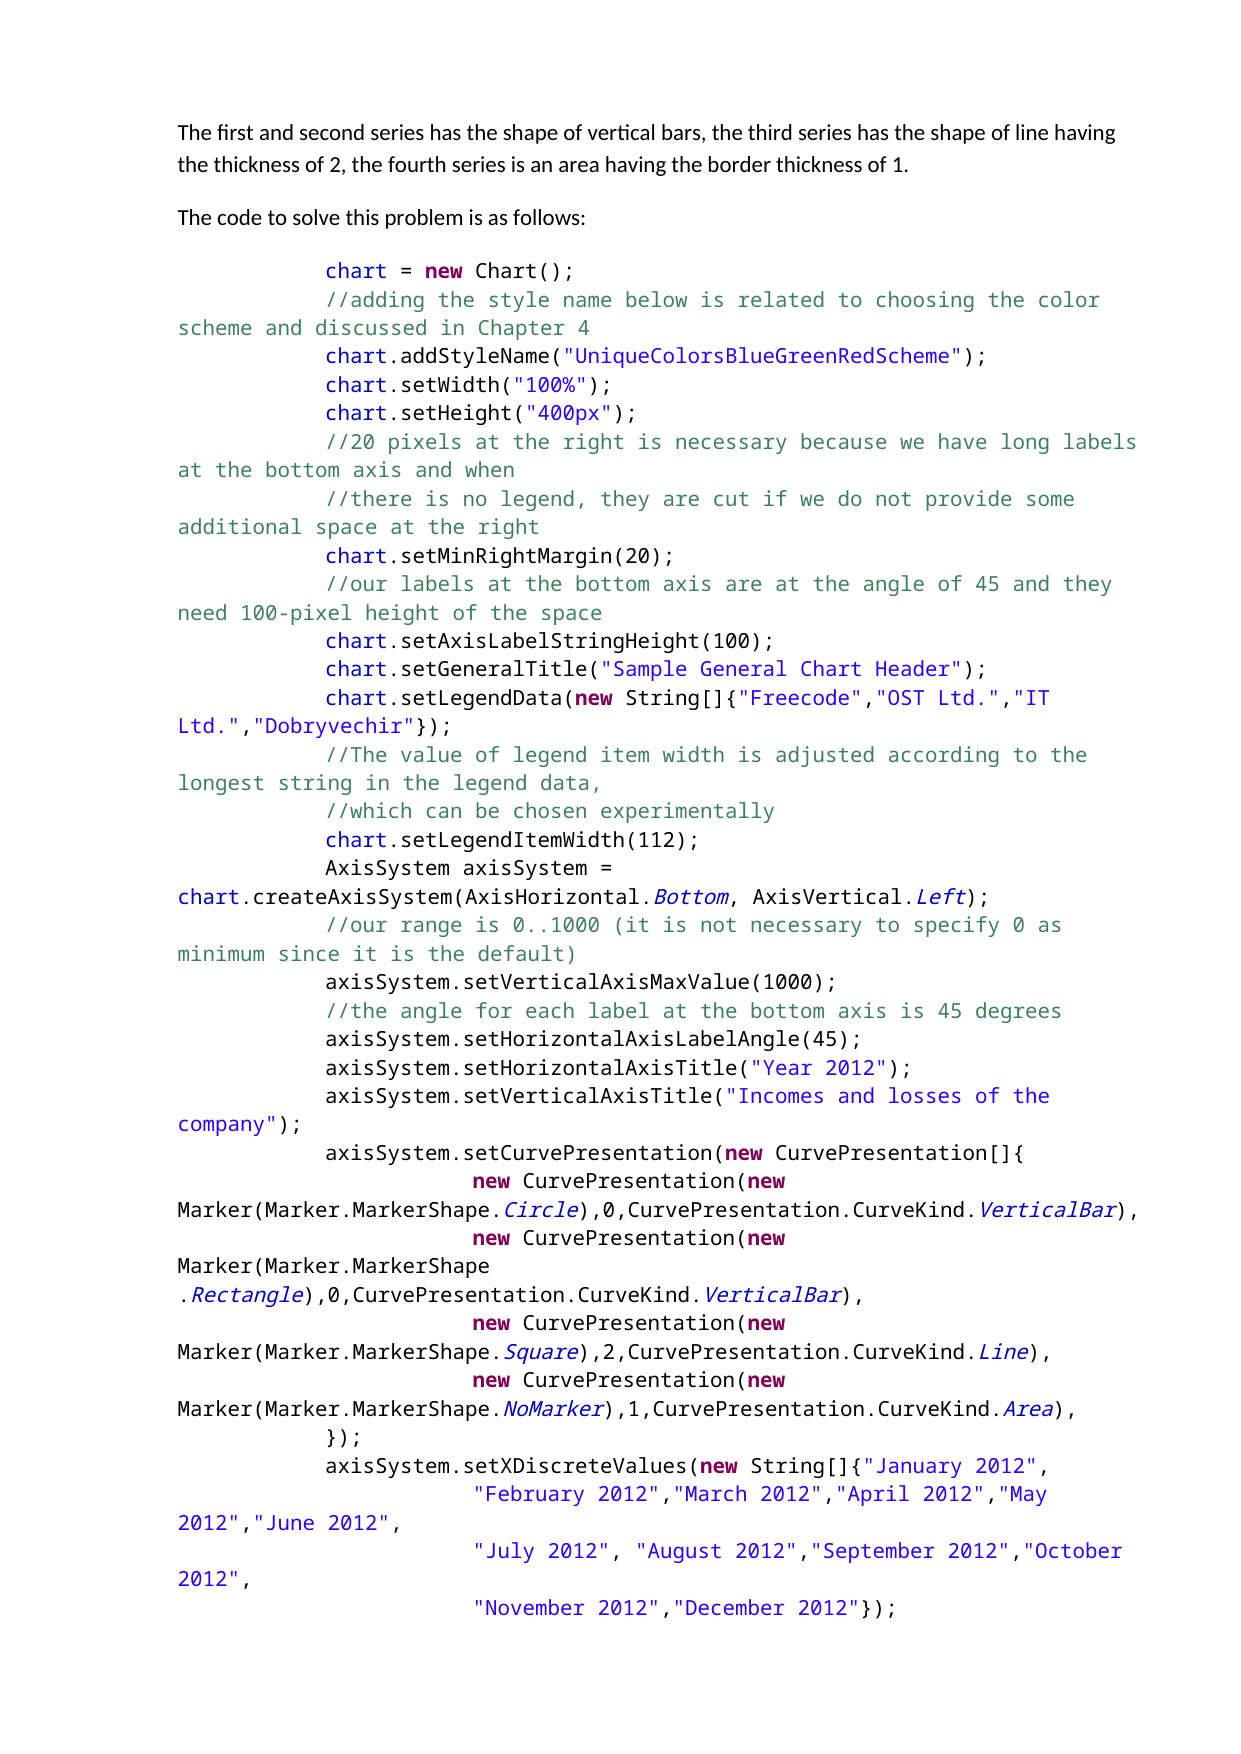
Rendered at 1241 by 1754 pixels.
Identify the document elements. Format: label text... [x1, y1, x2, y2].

text //our labels at the bottom axis are at the angle of 45 and they need 100-pixel height of the space [177, 569, 1152, 626]
text new CurvePresentation(new Marker(Marker.MarkerShape.Rectangle),0,CurvePresentation.CurveKind.VerticalBar), [177, 1223, 1152, 1308]
text new CurvePresentation(new Marker(Marker.MarkerShape.Square),2,CurvePresentation.CurveKind.Line), [177, 1308, 1152, 1365]
text //20 pixels at the right is necessary because we have long labels at the bottom axis and when [177, 427, 1152, 484]
text "February 2012","March 2012","April 2012","May 2012","June 2012", [177, 1479, 1152, 1536]
text //The value of legend item width is adjusted according to the longest string in the legend data, [177, 740, 1152, 797]
text //the angle for each label at the bottom axis is 45 degrees [177, 996, 1152, 1024]
text chart.setHeight("400px"); [177, 398, 1152, 427]
text new CurvePresentation(new Marker(Marker.MarkerShape.Circle),0,CurvePresentation.CurveKind.VerticalBar), [177, 1166, 1152, 1223]
text new CurvePresentation(new Marker(Marker.MarkerShape.NoMarker),1,CurvePresentation.CurveKind.Area), [177, 1365, 1152, 1422]
text "July 2012", "August 2012","September 2012","October 2012", [177, 1536, 1152, 1593]
text The code to solve this problem is as follows: [177, 203, 1152, 231]
text axisSystem.setHorizontalAxisTitle("Year 2012"); [177, 1053, 1152, 1081]
text chart.setWidth("100%"); [177, 370, 1152, 398]
text axisSystem.setHorizontalAxisLabelAngle(45); [177, 1024, 1152, 1053]
text chart.setAxisLabelStringHeight(100); [177, 626, 1152, 654]
text axisSystem.setVerticalAxisMaxValue(1000); [177, 967, 1152, 996]
text }); [177, 1422, 1152, 1451]
text chart.setMinRightMargin(20); [177, 541, 1152, 569]
text //our range is 0..1000 (it is not necessary to specify 0 as minimum since it is the default) [177, 910, 1152, 967]
text //which can be chosen experimentally [177, 797, 1152, 825]
text axisSystem.setCurvePresentation(new CurvePresentation[]{ [177, 1138, 1152, 1166]
text chart.setGeneralTitle("Sample General Chart Header"); [177, 654, 1152, 683]
text chart.setLegendData(new String[]{"Freecode","OST Ltd.","IT Ltd.","Dobryvechir"}); [177, 683, 1152, 740]
text axisSystem.setXDiscreteValues(new String[]{"January 2012", [177, 1451, 1152, 1479]
text chart.addStyleName("UniqueColorsBlueGreenRedScheme"); [177, 342, 1152, 370]
text //there is no legend, they are cut if we do not provide some additional space at the right [177, 484, 1152, 541]
text //adding the style name below is related to choosing the color scheme and discussed in Chapter 4 [177, 285, 1152, 342]
text "November 2012","December 2012"}); [177, 1593, 1152, 1621]
text The first and second series has the shape of vertical bars, the third series has the shape of line having the thickness of 2, the fourth series is an area having the border thickness of 1. [177, 118, 1152, 178]
text AxisSystem axisSystem = chart.createAxisSystem(AxisHorizontal.Bottom, AxisVertical.Left); [177, 853, 1152, 910]
text chart = new Chart(); [177, 256, 1152, 285]
text axisSystem.setVerticalAxisTitle("Incomes and losses of the company"); [177, 1081, 1152, 1138]
text chart.setLegendItemWidth(112); [177, 825, 1152, 853]
